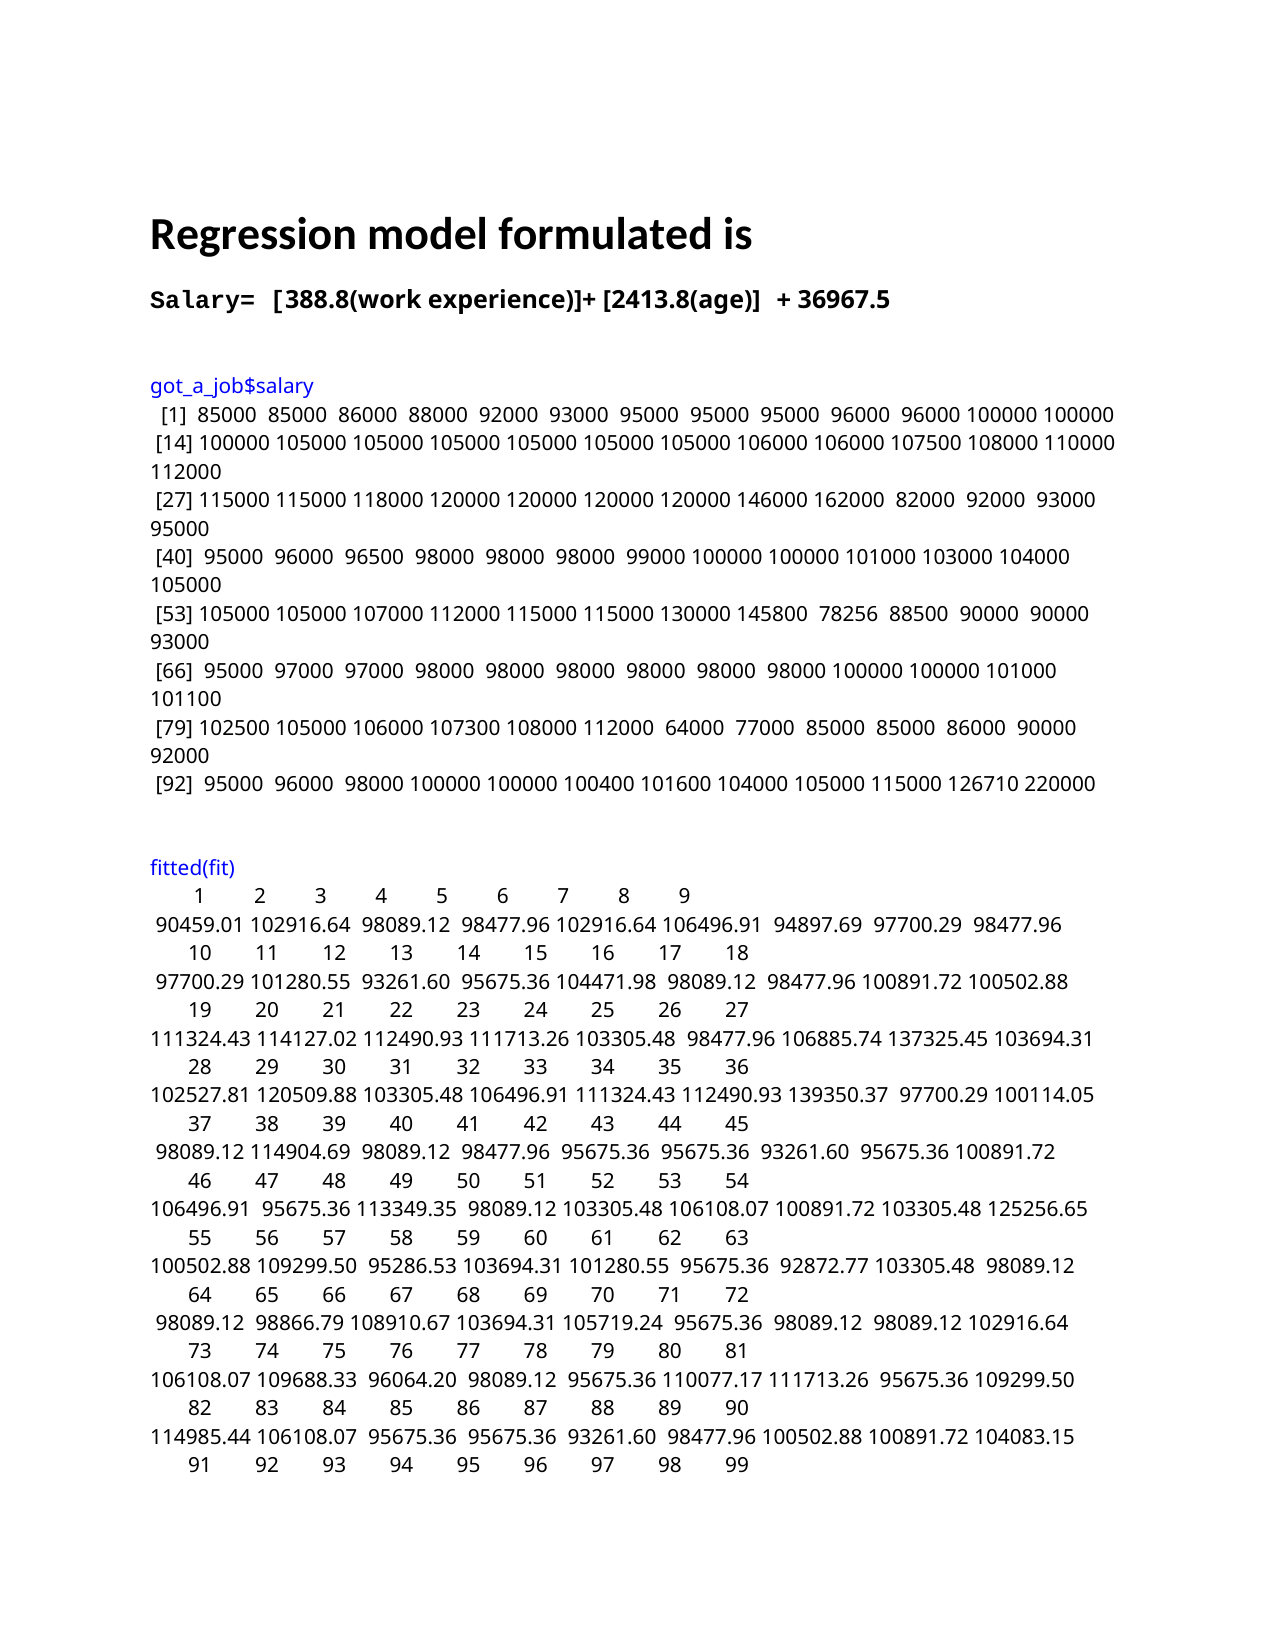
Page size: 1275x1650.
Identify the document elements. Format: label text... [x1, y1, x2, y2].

text 106108.07 109688.33 96064.20 98089.12 95675.36 110077.17 111713.26 95675.36 109299.50 [150, 1365, 1125, 1393]
text 10 11 12 13 14 15 16 17 18 [150, 938, 1125, 967]
text 28 29 30 31 32 33 34 35 36 [150, 1052, 1125, 1081]
text fitted(fit) [150, 853, 1125, 882]
text [14] 100000 105000 105000 105000 105000 105000 105000 106000 106000 107500 108000 110000 112000 [150, 428, 1125, 485]
text 102527.81 120509.88 103305.48 106496.91 111324.43 112490.93 139350.37 97700.29 100114.05 [150, 1081, 1125, 1109]
text 37 38 39 40 41 42 43 44 45 [150, 1109, 1125, 1137]
text 98089.12 114904.69 98089.12 98477.96 95675.36 95675.36 93261.60 95675.36 100891.72 [150, 1137, 1125, 1166]
text [92] 95000 96000 98000 100000 100000 100400 101600 104000 105000 115000 126710 220000 [150, 769, 1125, 798]
text 97700.29 101280.55 93261.60 95675.36 104471.98 98089.12 98477.96 100891.72 100502.88 [150, 967, 1125, 995]
text 100502.88 109299.50 95286.53 103694.31 101280.55 95675.36 92872.77 103305.48 98089.12 [150, 1251, 1125, 1280]
text 55 56 57 58 59 60 61 62 63 [150, 1223, 1125, 1251]
text 82 83 84 85 86 87 88 89 90 [150, 1393, 1125, 1422]
text Regression model formulated is [150, 205, 1125, 261]
text [40] 95000 96000 96500 98000 98000 98000 99000 100000 100000 101000 103000 104000 105000 [150, 542, 1125, 599]
text 91 92 93 94 95 96 97 98 99 [150, 1450, 1125, 1479]
text 73 74 75 76 77 78 79 80 81 [150, 1337, 1125, 1365]
text [1] 85000 85000 86000 88000 92000 93000 95000 95000 95000 96000 96000 100000 100000 [150, 400, 1125, 428]
text 19 20 21 22 23 24 25 26 27 [150, 995, 1125, 1024]
text [79] 102500 105000 106000 107300 108000 112000 64000 77000 85000 85000 86000 90000 92000 [150, 713, 1125, 769]
text got_a_job$salary [150, 371, 1125, 400]
text 1 2 3 4 5 6 7 8 9 [150, 882, 1125, 910]
text [66] 95000 97000 97000 98000 98000 98000 98000 98000 98000 100000 100000 101000 101100 [150, 656, 1125, 713]
text [53] 105000 105000 107000 112000 115000 115000 130000 145800 78256 88500 90000 90000 93000 [150, 599, 1125, 656]
text 111324.43 114127.02 112490.93 111713.26 103305.48 98477.96 106885.74 137325.45 103694.31 [150, 1024, 1125, 1052]
text 114985.44 106108.07 95675.36 95675.36 93261.60 98477.96 100502.88 100891.72 104083.15 [150, 1422, 1125, 1450]
text 106496.91 95675.36 113349.35 98089.12 103305.48 106108.07 100891.72 103305.48 125256.65 [150, 1194, 1125, 1223]
text 98089.12 98866.79 108910.67 103694.31 105719.24 95675.36 98089.12 98089.12 102916.64 [150, 1308, 1125, 1337]
text 90459.01 102916.64 98089.12 98477.96 102916.64 106496.91 94897.69 97700.29 98477.96 [150, 910, 1125, 938]
text [27] 115000 115000 118000 120000 120000 120000 120000 146000 162000 82000 92000 93000 95000 [150, 485, 1125, 542]
text 46 47 48 49 50 51 52 53 54 [150, 1166, 1125, 1194]
text 64 65 66 67 68 69 70 71 72 [150, 1280, 1125, 1308]
text Salary= [388.8(work experience)]+ [2413.8(age)] + 36967.5 [150, 282, 1125, 316]
